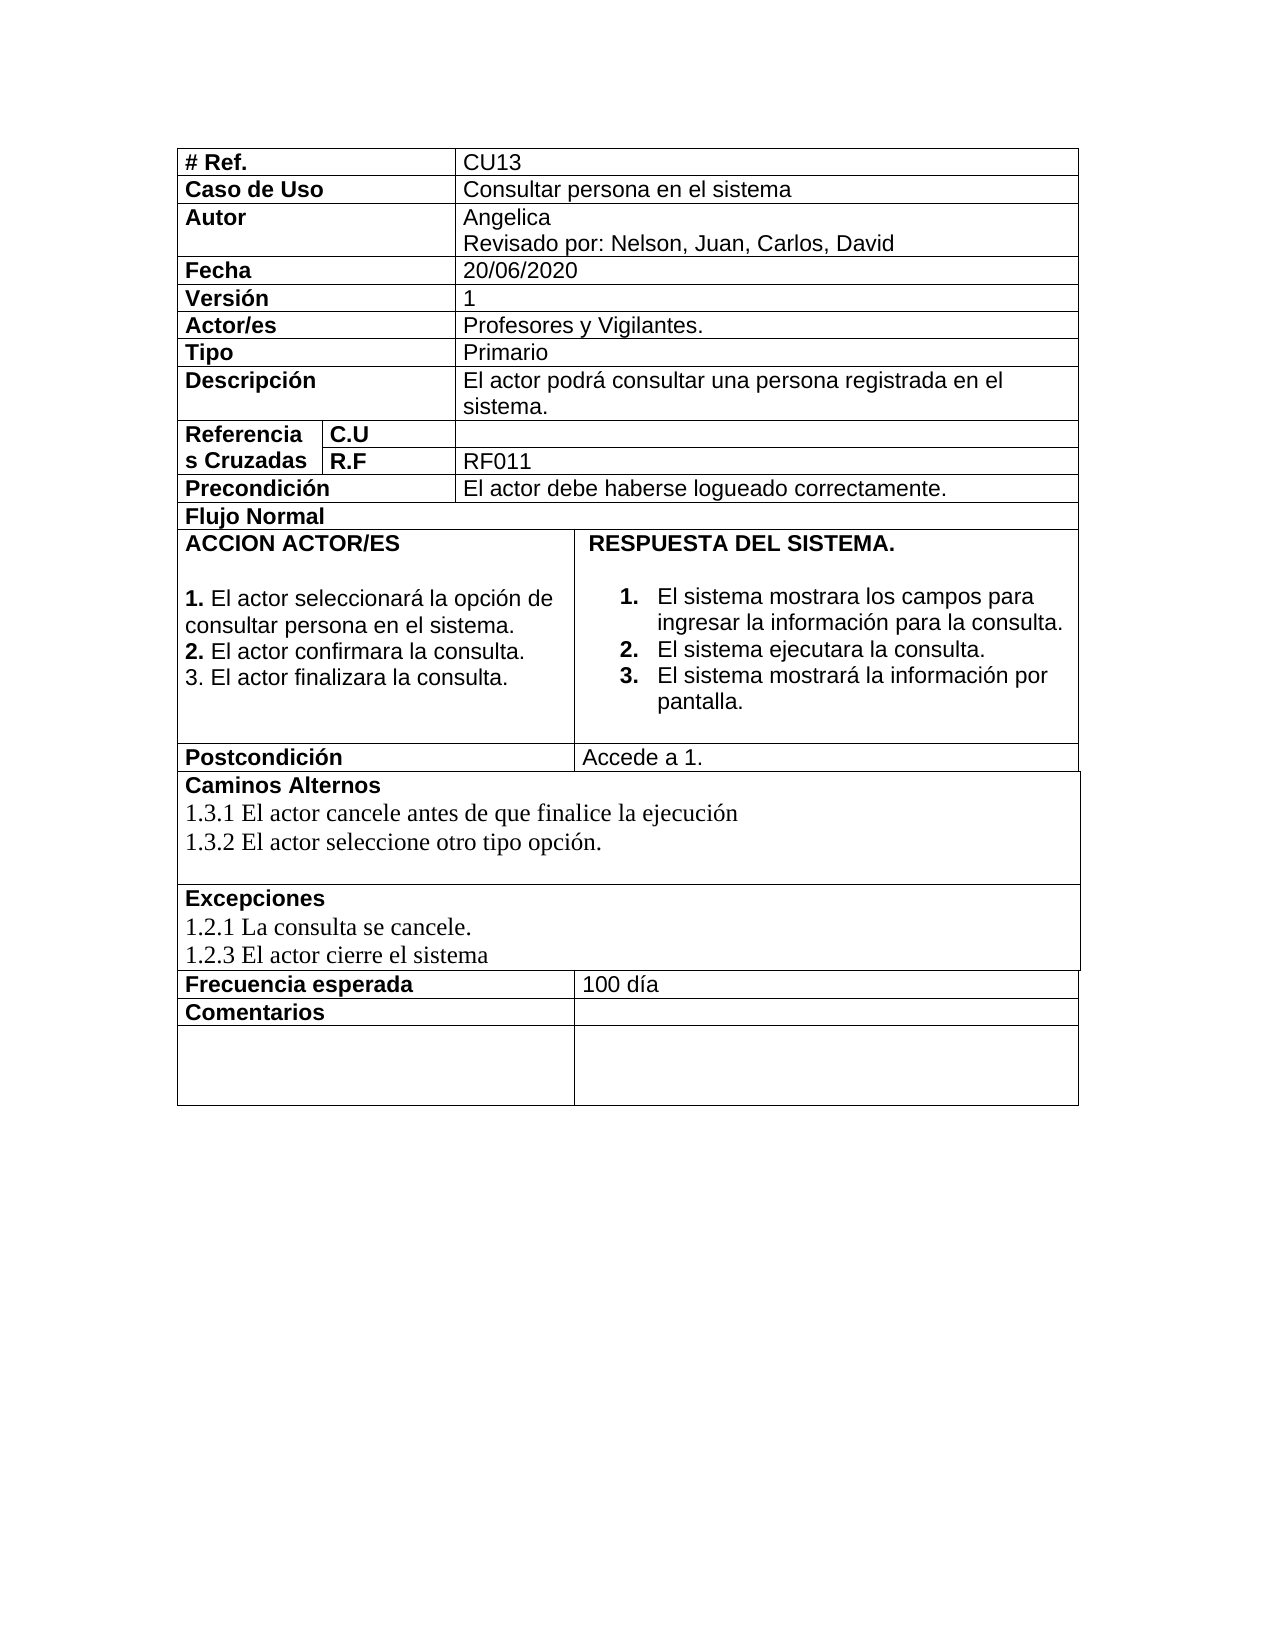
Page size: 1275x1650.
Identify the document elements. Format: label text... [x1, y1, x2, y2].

table_cell Primario [456, 339, 1078, 366]
table_cell Profesores y Vigilantes. [456, 312, 1078, 338]
table_cell 20/06/2020 [456, 257, 1078, 283]
table_cell [178, 1026, 574, 1105]
table_cell RESPUESTA DEL SISTEMA. El sistema mostrara los campos para ingresar la información para la consulta. El sistema ejecutara la consulta. El sistema mostrará la información por pantalla. [575, 530, 1078, 743]
table_cell Actor/es [178, 312, 455, 338]
table_header # Ref. [178, 149, 455, 175]
table_cell C.U [323, 421, 455, 447]
table_cell Excepciones 1.2.1 La consulta se cancele. 1.2.3 El actor cierre el sistema [178, 885, 1080, 970]
table_cell El actor podrá consultar una persona registrada en el sistema. [456, 367, 1078, 419]
table_cell [575, 999, 1078, 1025]
table_cell Caminos Alternos 1.3.1 El actor cancele antes de que finalice la ejecución 1.3.2 El actor seleccione otro tipo opción. [178, 772, 1080, 884]
table_cell 100 día [575, 971, 1078, 997]
table_cell Caso de Uso [178, 176, 455, 202]
table_cell Autor [178, 204, 455, 256]
table_cell Referencias Cruzadas [178, 421, 322, 474]
table_cell Angelica Revisado por: Nelson, Juan, Carlos, David [456, 204, 1078, 256]
table_cell Accede a 1. [575, 744, 1078, 771]
table_cell 1 [456, 285, 1078, 311]
table_cell Precondición [178, 475, 455, 502]
table_cell Descripción [178, 367, 455, 419]
table_cell RF011 [456, 448, 1078, 474]
table_cell Flujo Normal [178, 503, 1078, 529]
table_cell Consultar persona en el sistema [456, 176, 1078, 202]
table_cell Comentarios [178, 999, 574, 1025]
table_cell ACCION ACTOR/ES 1. El actor seleccionará la opción de consultar persona en el sistema. 2. El actor confirmara la consulta. 3. El actor finalizara la consulta. [178, 530, 574, 743]
table_cell El actor debe haberse logueado correctamente. [456, 475, 1078, 502]
table_cell Frecuencia esperada [178, 971, 574, 997]
table_cell [456, 421, 1078, 447]
table_cell Versión [178, 285, 455, 311]
table_cell [575, 1026, 1078, 1105]
table_cell Tipo [178, 339, 455, 366]
table_header CU13 [456, 149, 1078, 175]
table_cell Postcondición [178, 744, 574, 771]
table_cell R.F [323, 448, 455, 474]
table_cell Fecha [178, 257, 455, 283]
